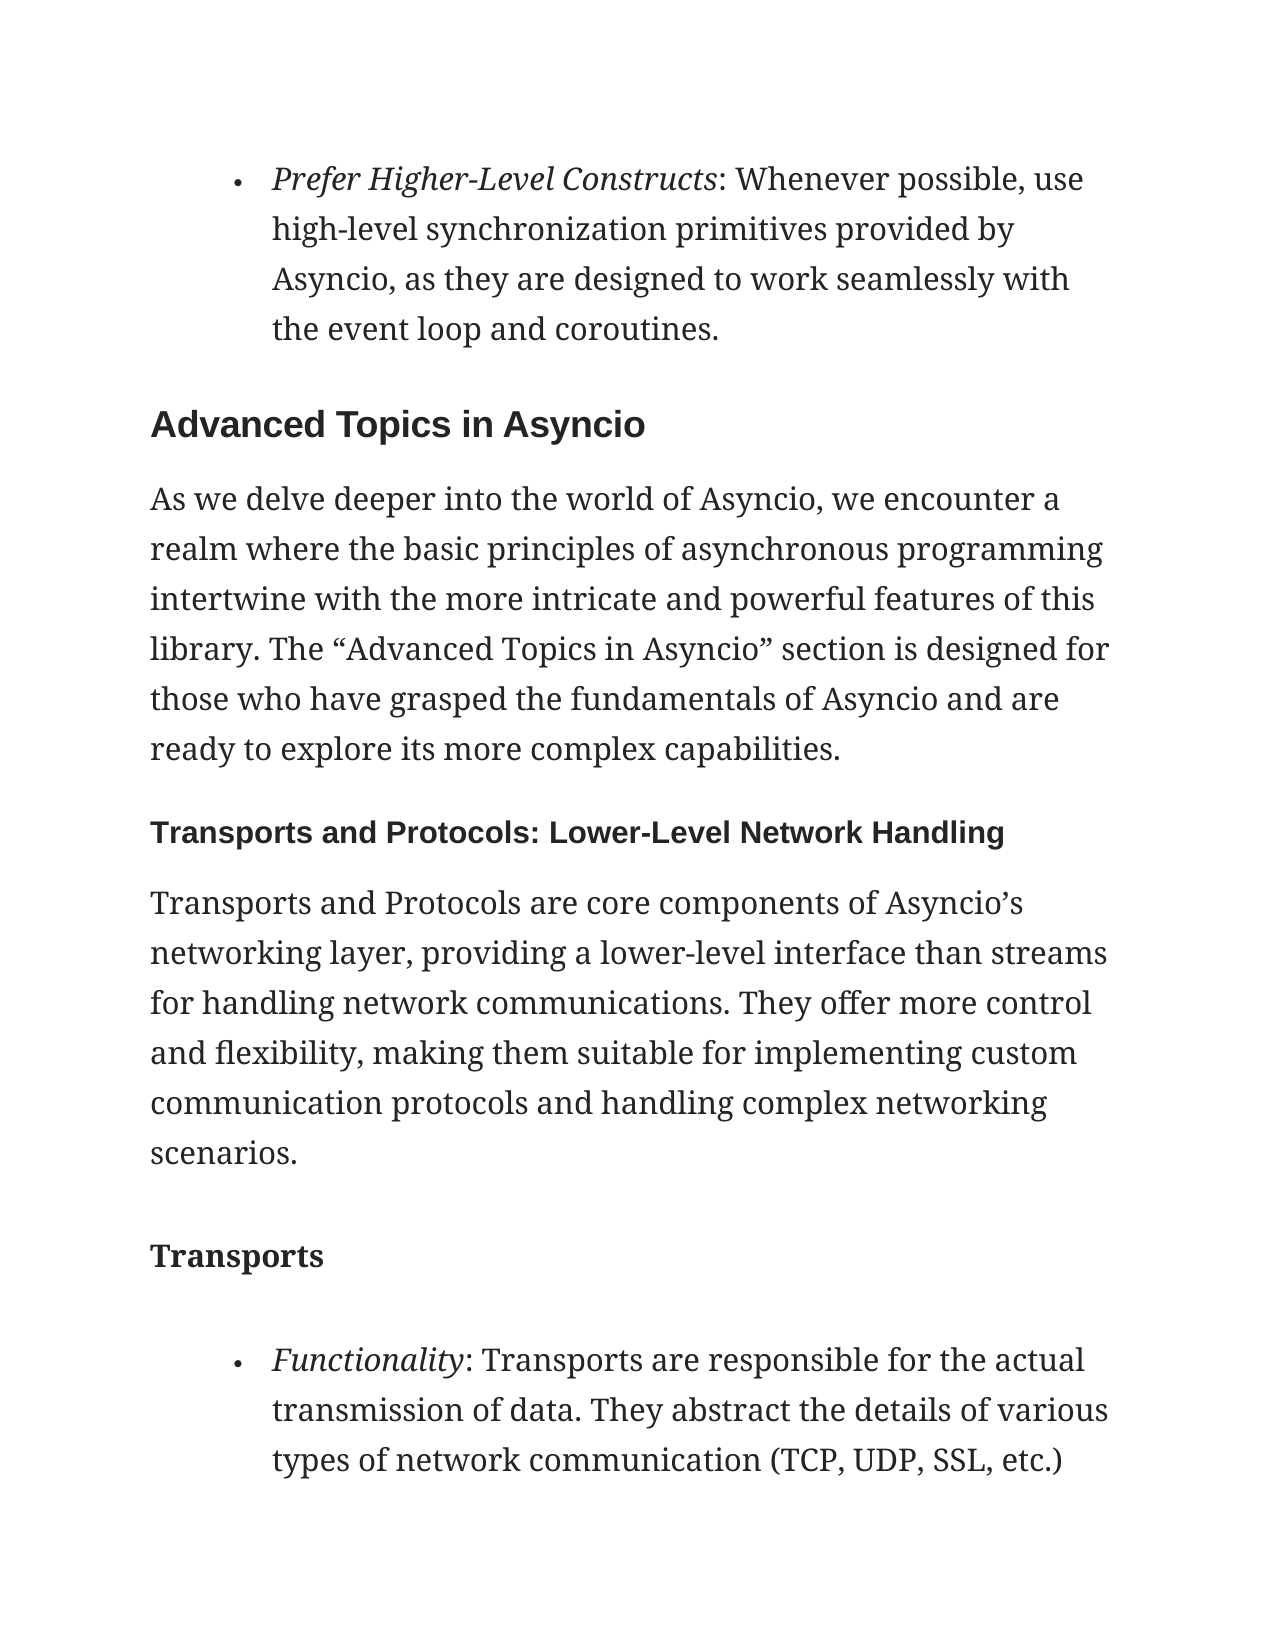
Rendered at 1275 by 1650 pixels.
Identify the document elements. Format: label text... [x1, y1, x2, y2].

text Transports [150, 1227, 1125, 1277]
list Prefer Higher-Level Constructs: Whenever possible, use high-level synchronization primitives provided by Asyncio, as they are designed to work seamlessly with the event loop and coroutines. [234, 150, 1125, 350]
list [234, 1330, 1125, 1480]
text Transports and Protocols: Lower-Level Network Handling [150, 812, 1125, 850]
text Transports and Protocols are core components of Asyncio’s networking layer, providing a lower-level interface than streams for handling network communications. They offer more control and flexibility, making them suitable for implementing custom communication protocols and handling complex networking scenarios. [150, 873, 1125, 1173]
text Advanced Topics in Asyncio [150, 399, 1125, 446]
text As we delve deeper into the world of Asyncio, we encounter a realm where the basic principles of asynchronous programming intertwine with the more intricate and powerful features of this library. The “Advanced Topics in Asyncio” section is designed for those who have grasped the fundamentals of Asyncio and are ready to explore its more complex capabilities. [150, 469, 1125, 769]
